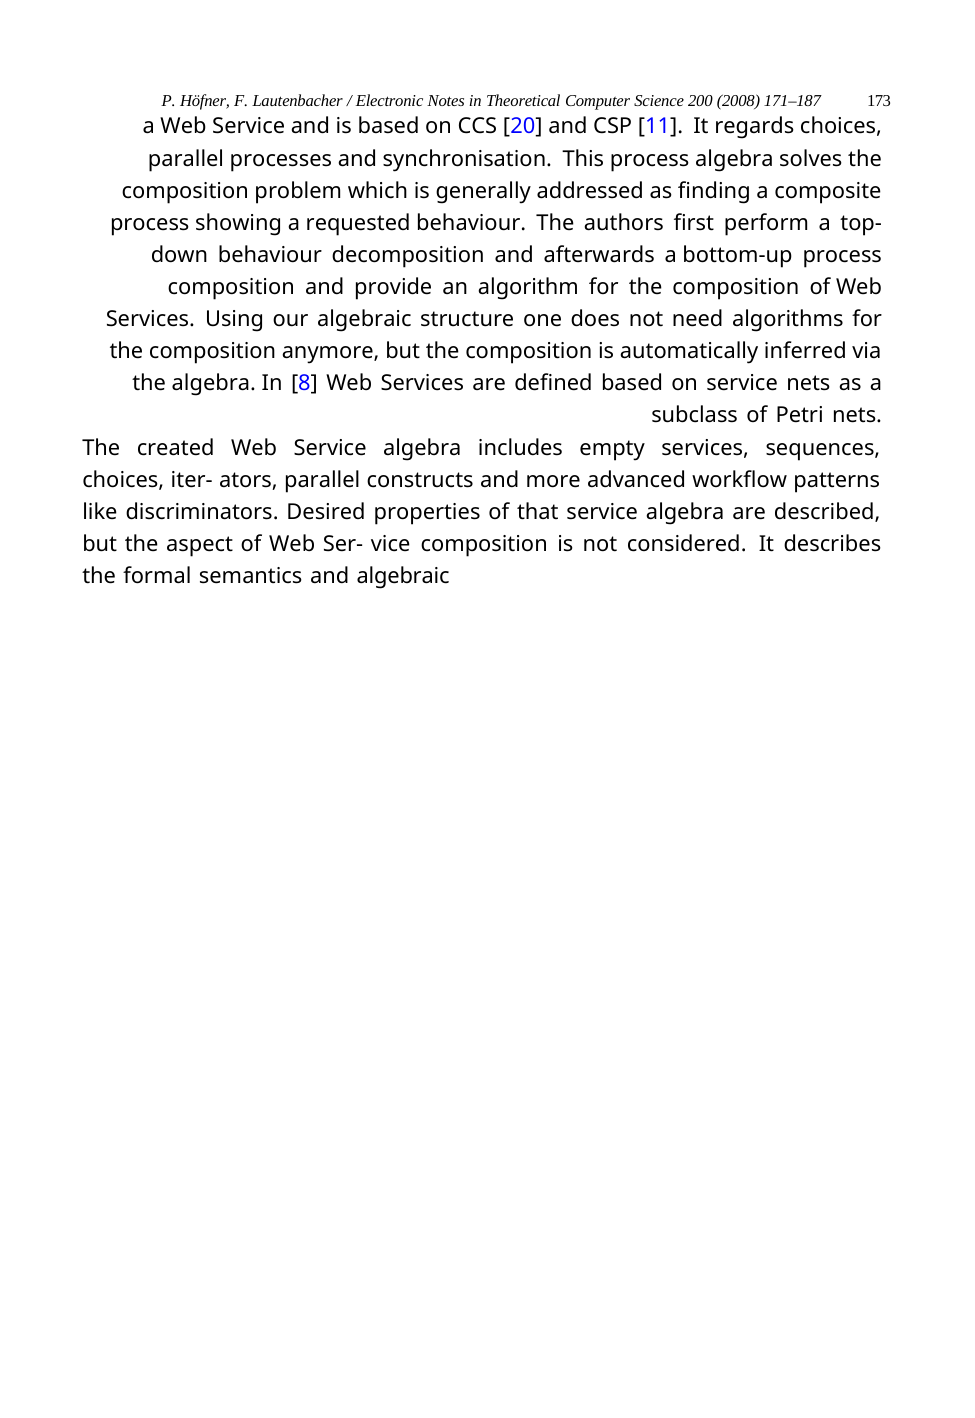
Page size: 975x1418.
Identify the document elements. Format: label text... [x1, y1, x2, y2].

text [82, 110, 882, 429]
text The created Web Service algebra includes empty services, sequences, choices, iter- ators, parallel constructs and more advanced workflow patterns like discriminators. Desired properties of that service algebra are described, but the aspect of Web Ser- vice composition is not considered. It describes the formal semantics and algebraic [82, 432, 881, 590]
